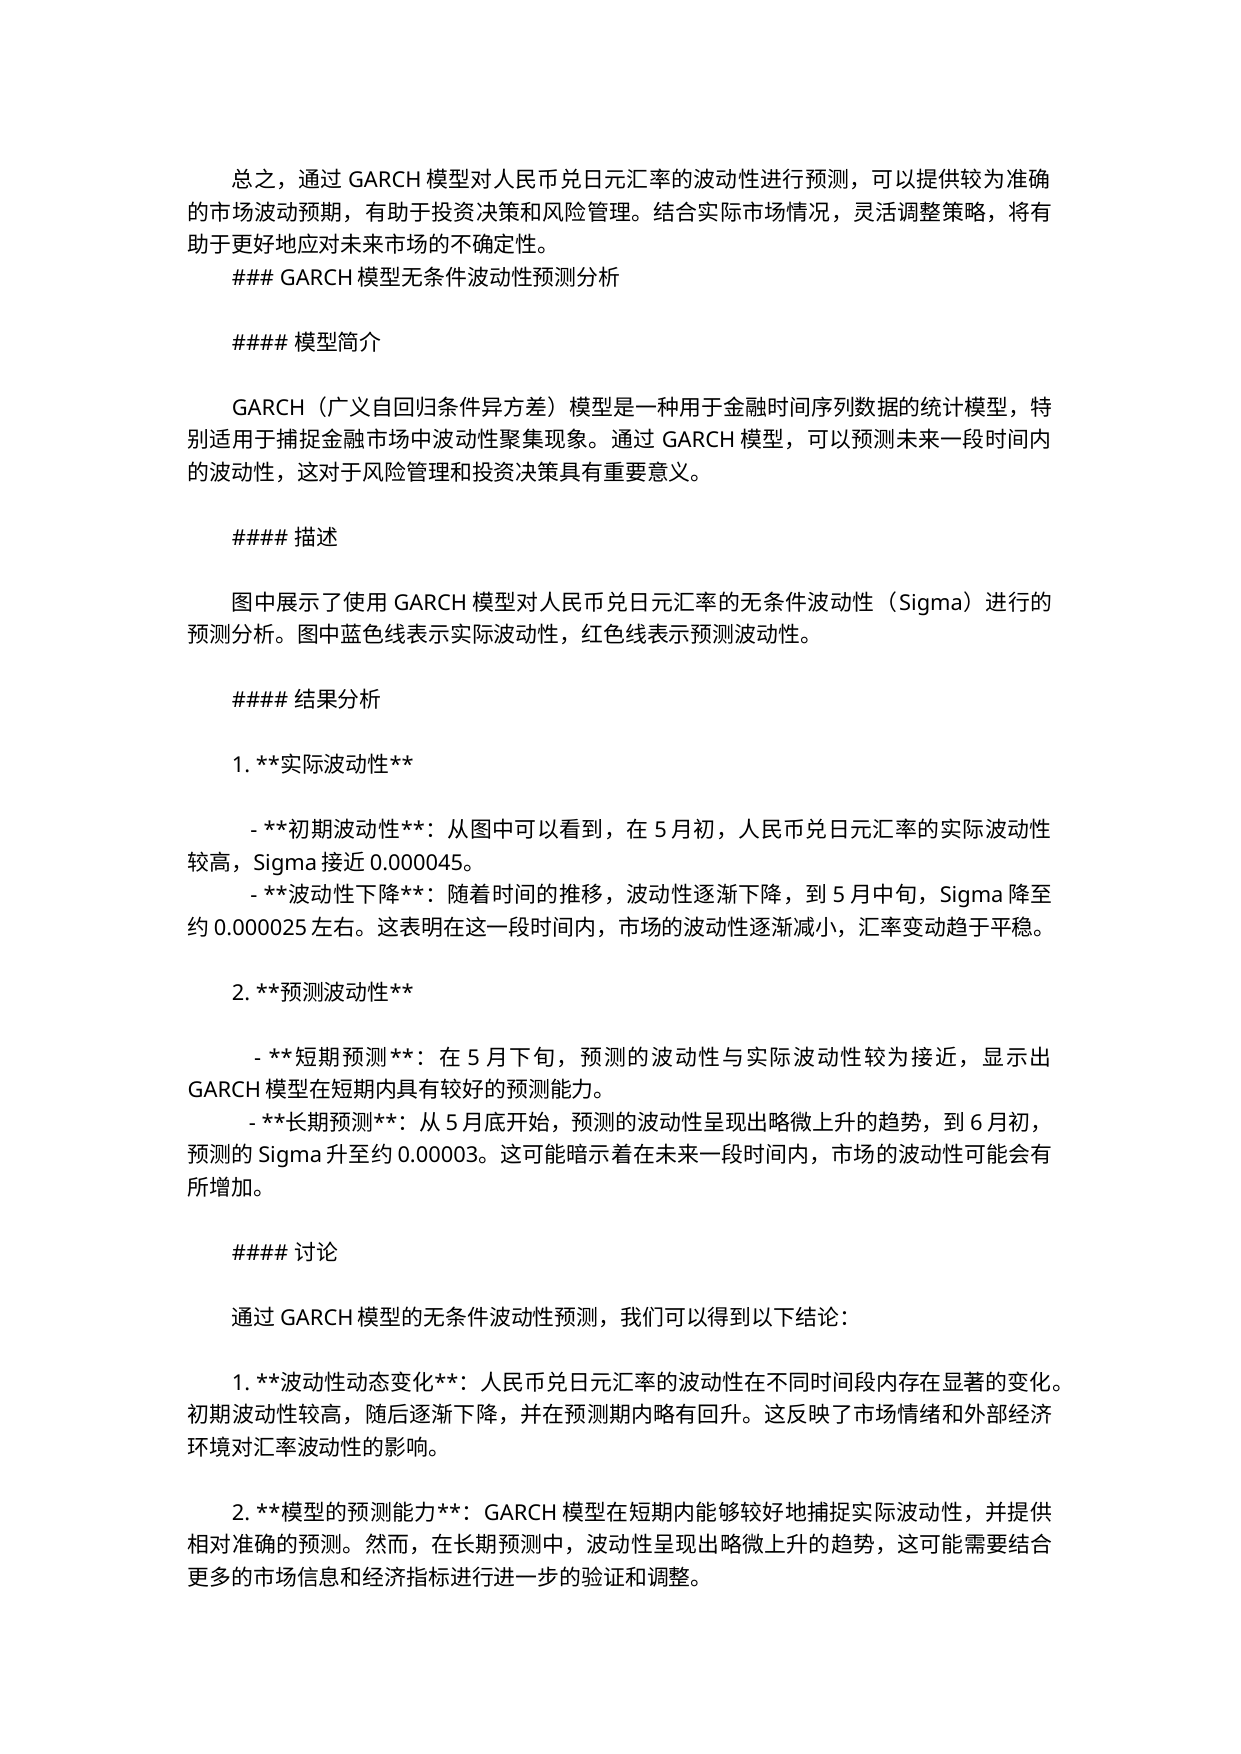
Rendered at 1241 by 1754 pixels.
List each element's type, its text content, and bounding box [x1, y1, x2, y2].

text 1. **波动性动态变化**：人民币兑日元汇率的波动性在不同时间段内存在显著的变化。初期波动性较高，随后逐渐下降，并在预测期内略有回升。这反映了市场情绪和外部经济环境对汇率波动性的影响。 [187, 1364, 1053, 1462]
text GARCH（广义自回归条件异方差）模型是一种用于金融时间序列数据的统计模型，特别适用于捕捉金融市场中波动性聚集现象。通过GARCH模型，可以预测未来一段时间内的波动性，这对于风险管理和投资决策具有重要意义。 [187, 389, 1053, 487]
text #### 描述 [187, 519, 1053, 552]
text 2. **模型的预测能力**：GARCH模型在短期内能够较好地捕捉实际波动性，并提供相对准确的预测。然而，在长期预测中，波动性呈现出略微上升的趋势，这可能需要结合更多的市场信息和经济指标进行进一步的验证和调整。 [187, 1494, 1053, 1592]
text 总之，通过GARCH模型对人民币兑日元汇率的波动性进行预测，可以提供较为准确的市场波动预期，有助于投资决策和风险管理。结合实际市场情况，灵活调整策略，将有助于更好地应对未来市场的不确定性。 [187, 162, 1053, 259]
text - **初期波动性**：从图中可以看到，在5月初，人民币兑日元汇率的实际波动性较高，Sigma接近0.000045。 [187, 812, 1053, 877]
text 2. **预测波动性** [187, 974, 1053, 1007]
text 1. **实际波动性** [187, 747, 1053, 779]
text #### 结果分析 [187, 682, 1053, 714]
text 通过GARCH模型的无条件波动性预测，我们可以得到以下结论： [187, 1299, 1053, 1332]
text #### 模型简介 [187, 324, 1053, 357]
text ### GARCH模型无条件波动性预测分析 [187, 259, 1053, 292]
text 图中展示了使用GARCH模型对人民币兑日元汇率的无条件波动性（Sigma）进行的预测分析。图中蓝色线表示实际波动性，红色线表示预测波动性。 [187, 584, 1053, 649]
text - **短期预测**：在5月下旬，预测的波动性与实际波动性较为接近，显示出GARCH模型在短期内具有较好的预测能力。 [187, 1039, 1053, 1104]
text #### 讨论 [187, 1234, 1053, 1267]
text - **长期预测**：从5月底开始，预测的波动性呈现出略微上升的趋势，到6月初，预测的Sigma升至约0.00003。这可能暗示着在未来一段时间内，市场的波动性可能会有所增加。 [187, 1104, 1053, 1202]
text - **波动性下降**：随着时间的推移，波动性逐渐下降，到5月中旬，Sigma降至约0.000025左右。这表明在这一段时间内，市场的波动性逐渐减小，汇率变动趋于平稳。 [187, 877, 1053, 942]
